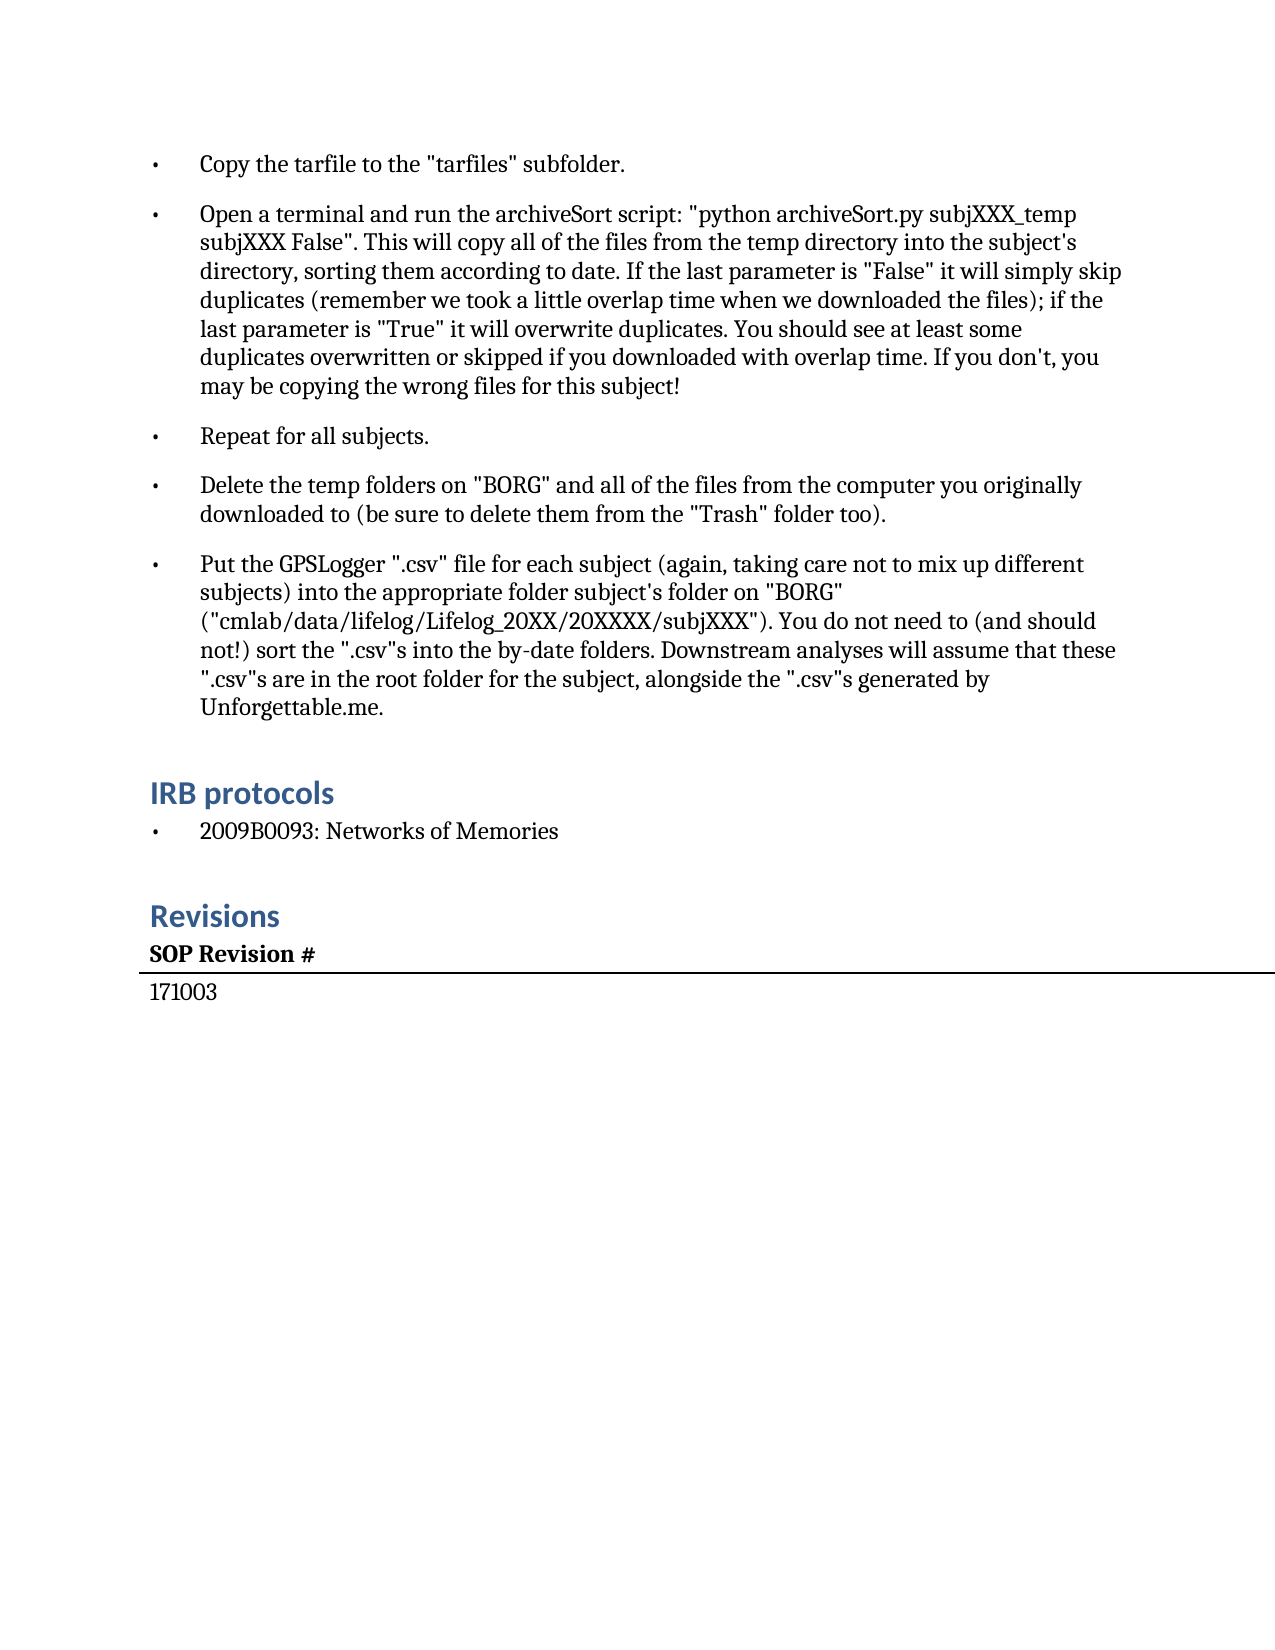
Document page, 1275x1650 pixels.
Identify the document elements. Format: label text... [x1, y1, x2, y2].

list Put the GPSLogger ".csv" file for each subject (again, taking care not to mix up different subjects) into the appropriate folder subject's folder on "BORG" ("cmlab/data/lifelog/Lifelog_20XX/20XXXX/subjXXX"). You do not need to (and should not!) sort the ".csv"s into the by-date folders. Downstream analyses will assume that these ".csv"s are in the root folder for the subject, alongside the ".csv"s generated by Unforgettable.me. [150, 549, 1125, 722]
table_header SOP Revision # [139, 936, 1275, 972]
subtitle Revisions [150, 895, 1125, 936]
list Copy the tarfile to the "tarfiles" subfolder. [150, 150, 1125, 179]
list Open a terminal and run the archiveSort script: "python archiveSort.py subjXXX_temp subjXXX False". This will copy all of the files from the temp directory into the subject's directory, sorting them according to date. If the last parameter is "False" it will simply skip duplicates (remember we took a little overlap time when we downloaded the files); if the last parameter is "True" it will overwrite duplicates. You should see at least some duplicates overwritten or skipped if you downloaded with overlap time. If you don't, you may be copying the wrong files for this subject! [150, 199, 1125, 401]
subtitle IRB protocols [150, 772, 1125, 813]
list Repeat for all subjects. [150, 422, 1125, 450]
table_cell 171003 [139, 974, 1275, 1010]
list 2009B0093: Networks of Memories [150, 817, 1125, 845]
list Delete the temp folders on "BORG" and all of the files from the computer you originally downloaded to (be sure to delete them from the "Trash" folder too). [150, 471, 1125, 529]
